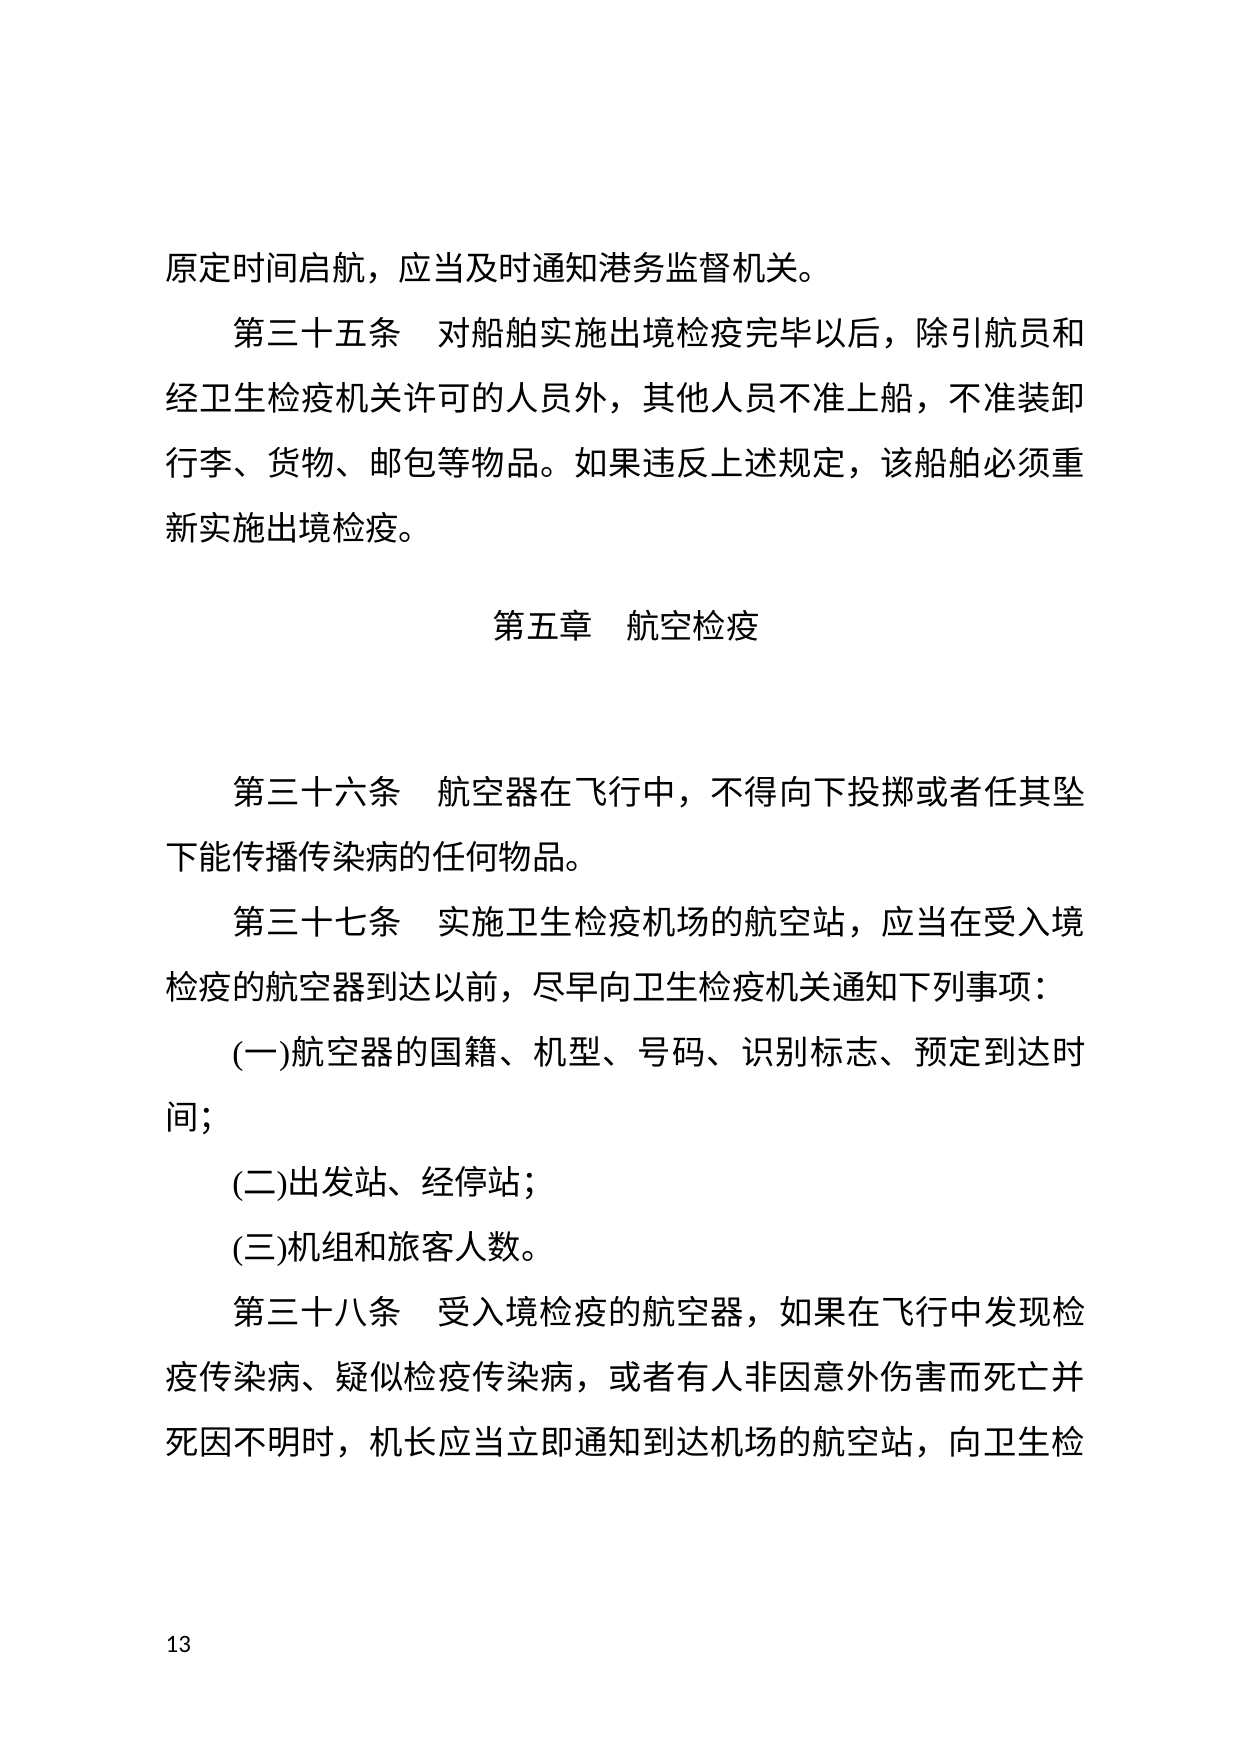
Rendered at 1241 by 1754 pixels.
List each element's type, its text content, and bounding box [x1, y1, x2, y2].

text 第三十七条 实施卫生检疫机场的航空站，应当在受入境检疫的航空器到达以前，尽早向卫生检疫机关通知下列事项： [165, 887, 1087, 1017]
text 第三十六条 航空器在飞行中，不得向下投掷或者任其坠下能传播传染病的任何物品。 [165, 757, 1087, 887]
text 第三十五条 对船舶实施出境检疫完毕以后，除引航员和经卫生检疫机关许可的人员外，其他人员不准上船，不准装卸行李、货物、邮包等物品。如果违反上述规定，该船舶必须重新实施出境检疫。 [165, 298, 1087, 558]
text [165, 1277, 1087, 1472]
subtitle 第五章 航空检疫 [165, 591, 1087, 656]
text (二)出发站、经停站； [165, 1147, 1087, 1212]
text (三)机组和旅客人数。 [165, 1212, 1087, 1277]
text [165, 233, 1087, 298]
text (一)航空器的国籍、机型、号码、识别标志、预定到达时间； [165, 1017, 1087, 1147]
